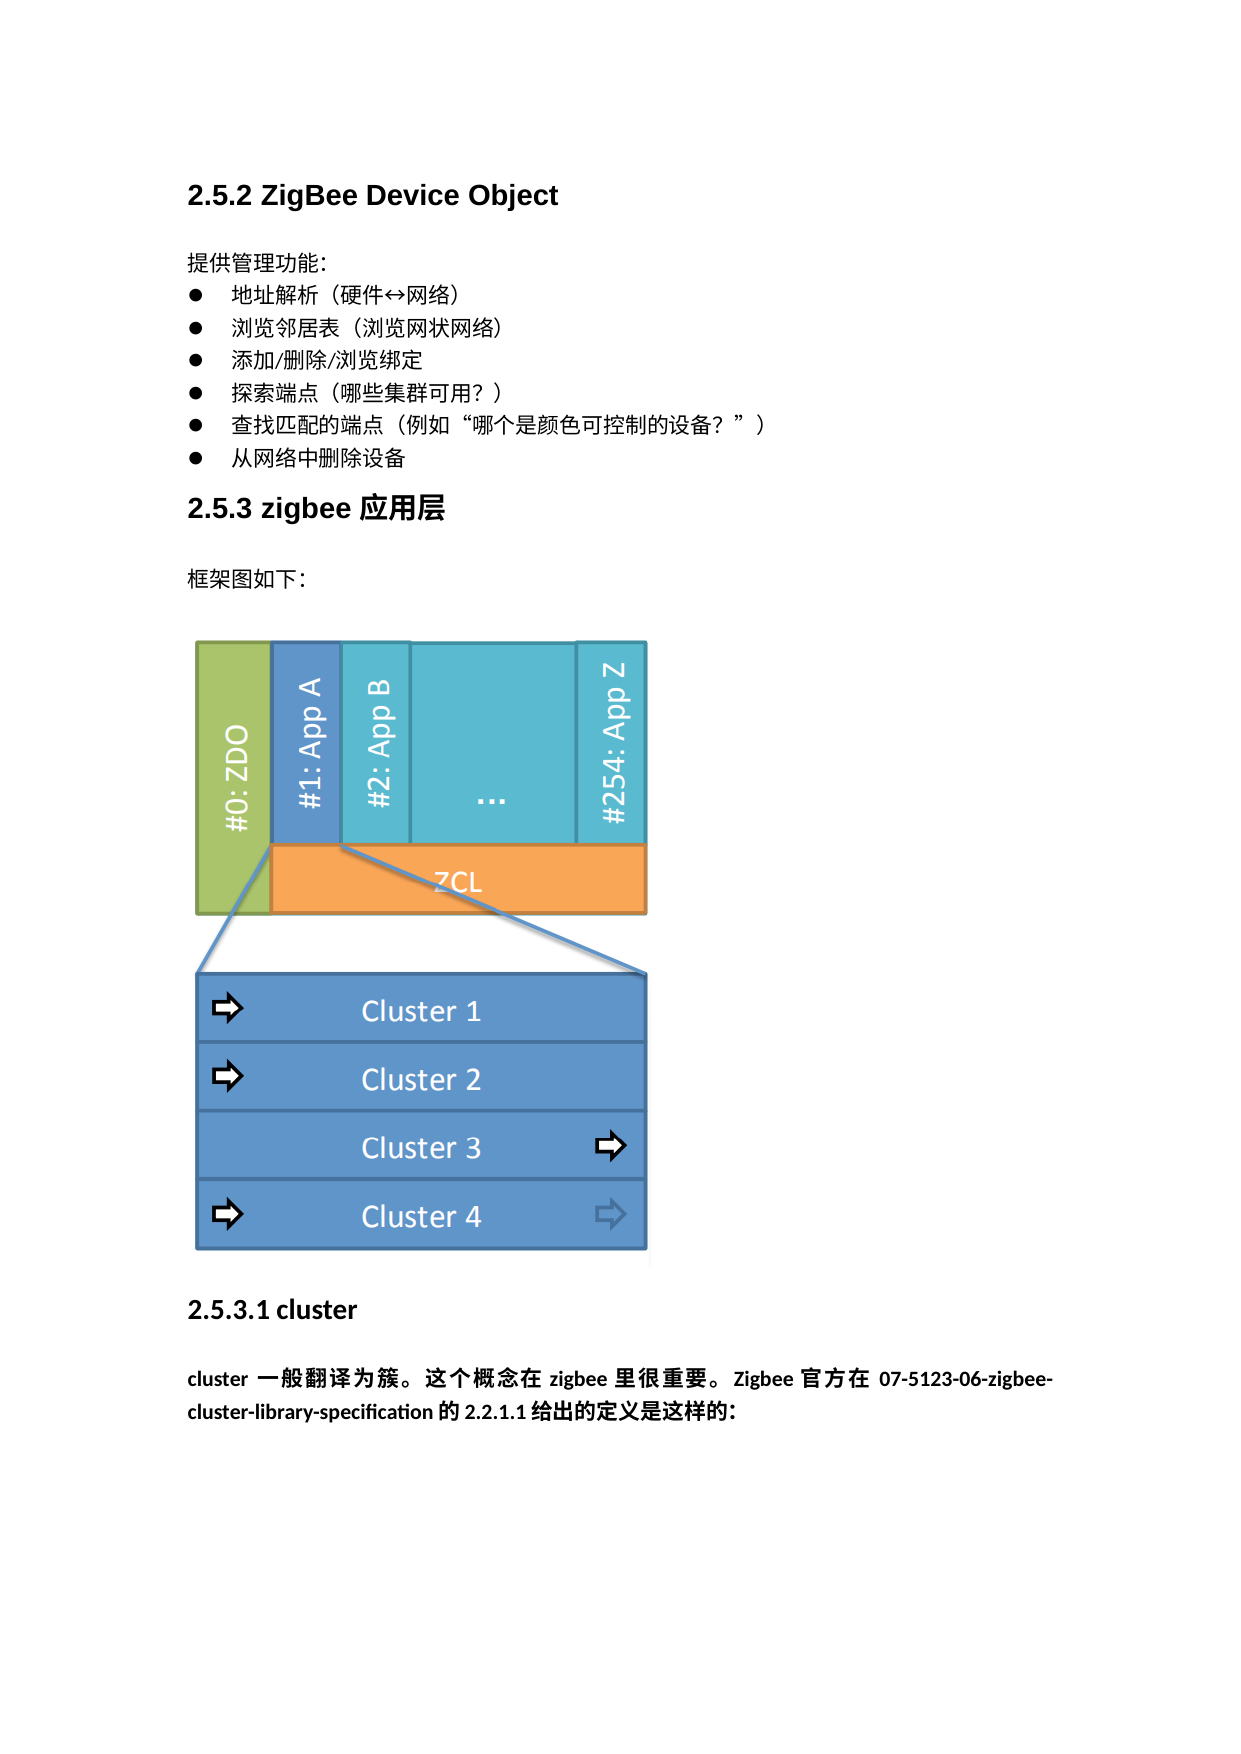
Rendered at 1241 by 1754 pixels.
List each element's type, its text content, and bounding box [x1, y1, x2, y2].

text 框架图如下： [187, 561, 1053, 594]
list 探索端点（哪些集群可用？） [187, 375, 1053, 408]
list 从网络中删除设备 [187, 440, 1053, 473]
picture [187, 626, 652, 1267]
list 添加/删除/浏览绑定 [187, 343, 1053, 375]
list 地址解析（硬件↔网络） [187, 278, 1053, 310]
subtitle 2.5.3.1 cluster [187, 1276, 1053, 1341]
subtitle ZigBee Device Object [187, 162, 1053, 227]
text cluster 一般翻译为簇。这个概念在zigbee里很重要。Zigbee官方在 07-5123-06-zigbee-cluster-library-specification的2.2.1.1给出的定义是这样的： [187, 1361, 1053, 1426]
text 提供管理功能： [187, 245, 1053, 278]
subtitle zigbee 应用层 [187, 473, 1053, 538]
list 查找匹配的端点（例如“哪个是颜色可控制的设备？”） [187, 408, 1053, 440]
list 浏览邻居表（浏览网状网络） [187, 310, 1053, 343]
